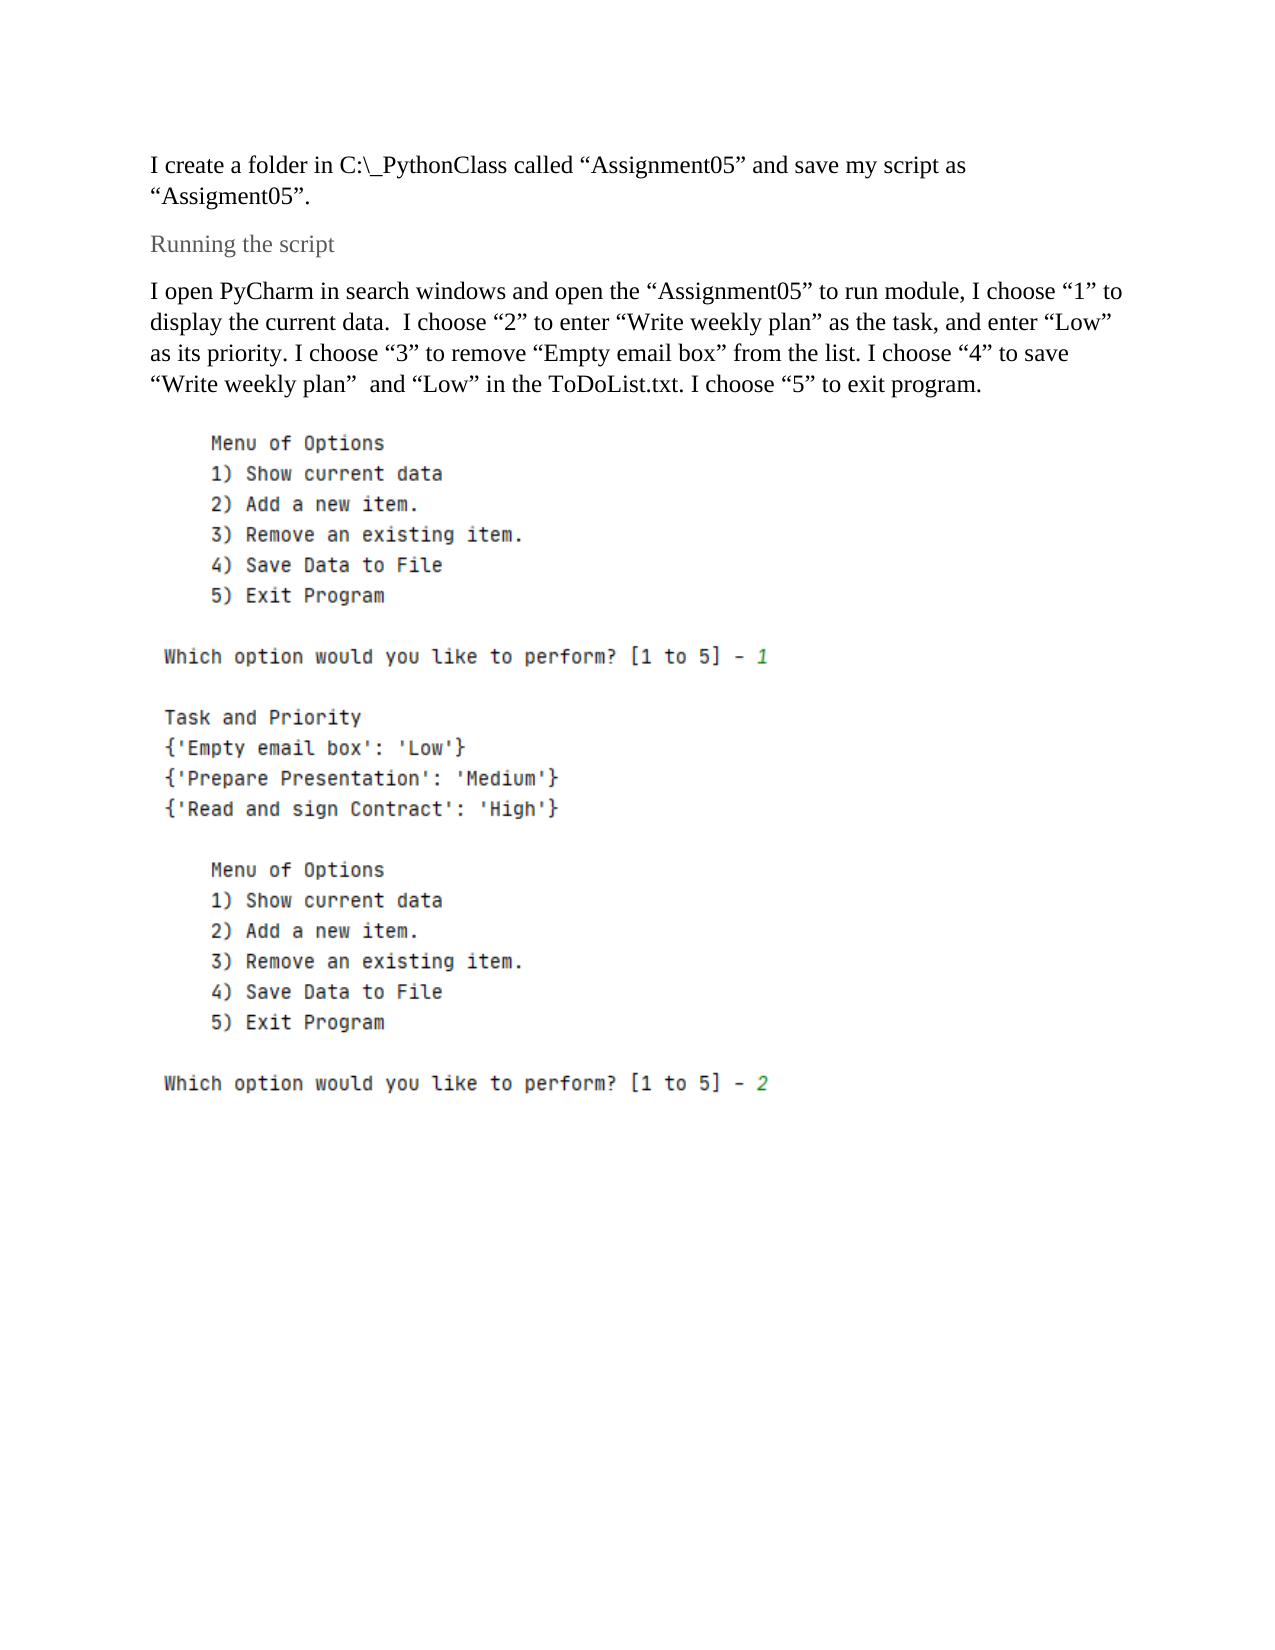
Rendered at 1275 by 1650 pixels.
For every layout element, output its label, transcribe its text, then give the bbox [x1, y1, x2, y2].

text Running the script [150, 229, 1125, 257]
text I open PyCharm in search windows and open the “Assignment05” to run module, I choose “1” to display the current data. I choose “2” to enter “Write weekly plan” as the task, and enter “Low” as its priority. I choose “3” to remove “Empty email box” from the list. I choose “4” to save “Write weekly plan” and “Low” in the ToDoList.txt. I choose “5” to exit program. [150, 276, 1125, 398]
picture [150, 417, 1125, 1121]
text I create a folder in C:\_PythonClass called “Assignment05” and save my script as “Assigment05”. [150, 150, 1125, 210]
